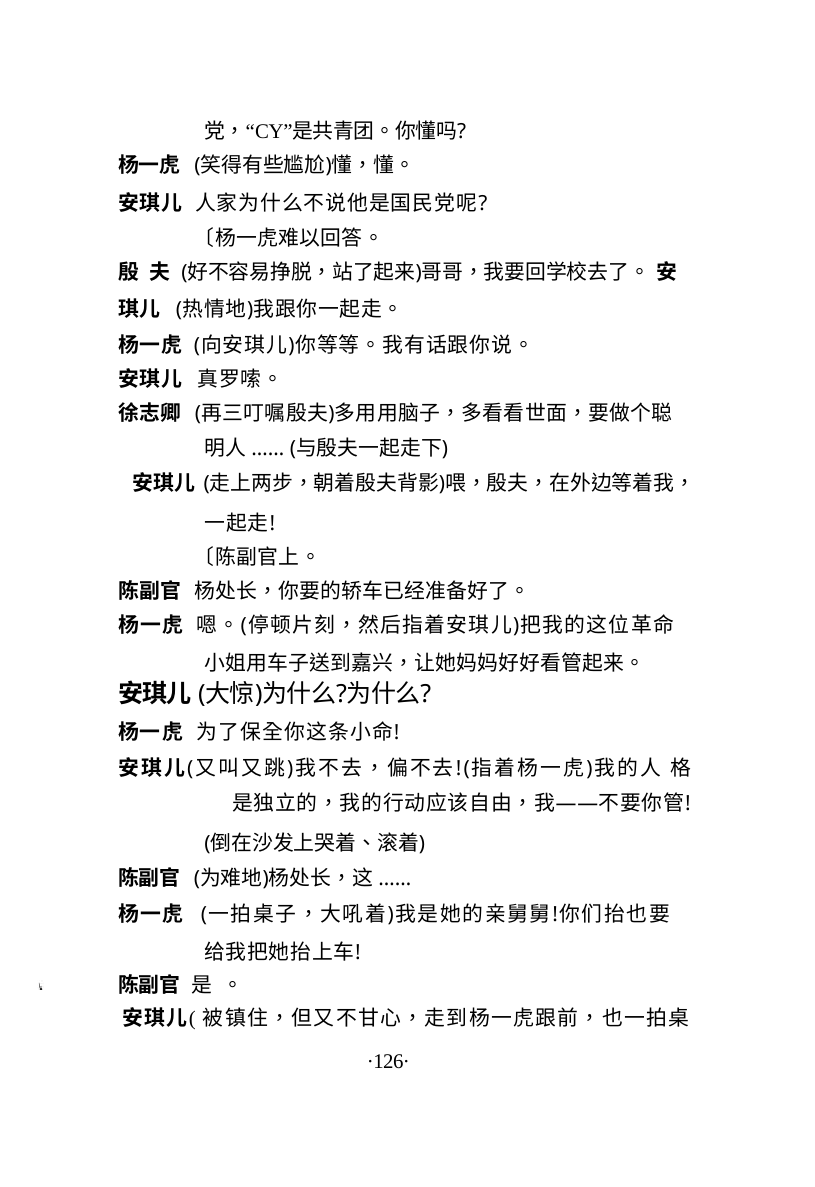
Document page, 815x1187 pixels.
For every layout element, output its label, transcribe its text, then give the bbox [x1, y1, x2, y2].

text 小姐用车子送到嘉兴，让她妈妈好好看管起来。 安琪儿 (大惊)为什么?为什么? [118, 647, 648, 709]
text 安琪儿 (走上两步，朝着殷夫背影)喂，殷夫，在外边等着我， [37, 469, 695, 495]
text 陈副官 杨处长，你要的轿车已经准备好了。 [118, 578, 695, 603]
text 杨一虎 (一拍桌子，大吼着)我是她的亲舅舅!你们抬也要 [118, 901, 695, 927]
text (倒在沙发上哭着、滚着) 陈副官 (为难地)杨处长，这 …… [118, 828, 434, 891]
picture [37, 980, 44, 990]
text 徐志卿 (再三叮嘱殷夫)多用用脑子，多看看世面，要做个聪 明人 …… (与殷夫一起走下) [118, 398, 687, 462]
text 杨一虎 为了保全你这条小命! [118, 718, 695, 744]
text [118, 1003, 689, 1031]
text 杨一虎 (向安琪儿)你等等。我有话跟你说。 安琪儿 真罗嗦。 [118, 330, 549, 392]
text 党，“CY”是共青团。你懂吗? 杨一虎 (笑得有些尴尬)懂，懂。 [118, 116, 466, 178]
text 安琪儿 人家为什么不说他是国民党呢? 〔杨一虎难以回答。 [118, 188, 495, 251]
text 给我把她抬上车! 陈副官 是 。 [118, 937, 366, 998]
text 殷 夫 (好不容易挣脱，站了起来)哥哥，我要回学校去了。 安琪儿 (热情地)我跟你一起走。 [118, 257, 679, 322]
text 安琪儿(又叫又跳)我不去，偏不去!(指着杨一虎)我的人 格是独立的，我的行动应该自由，我——不要你管! [118, 753, 690, 816]
text 〔陈副官上。 [194, 543, 695, 570]
text 杨一虎 嗯。(停顿片刻，然后指着安琪儿)把我的这位革命 [118, 611, 695, 638]
text 一起走! [204, 508, 695, 536]
